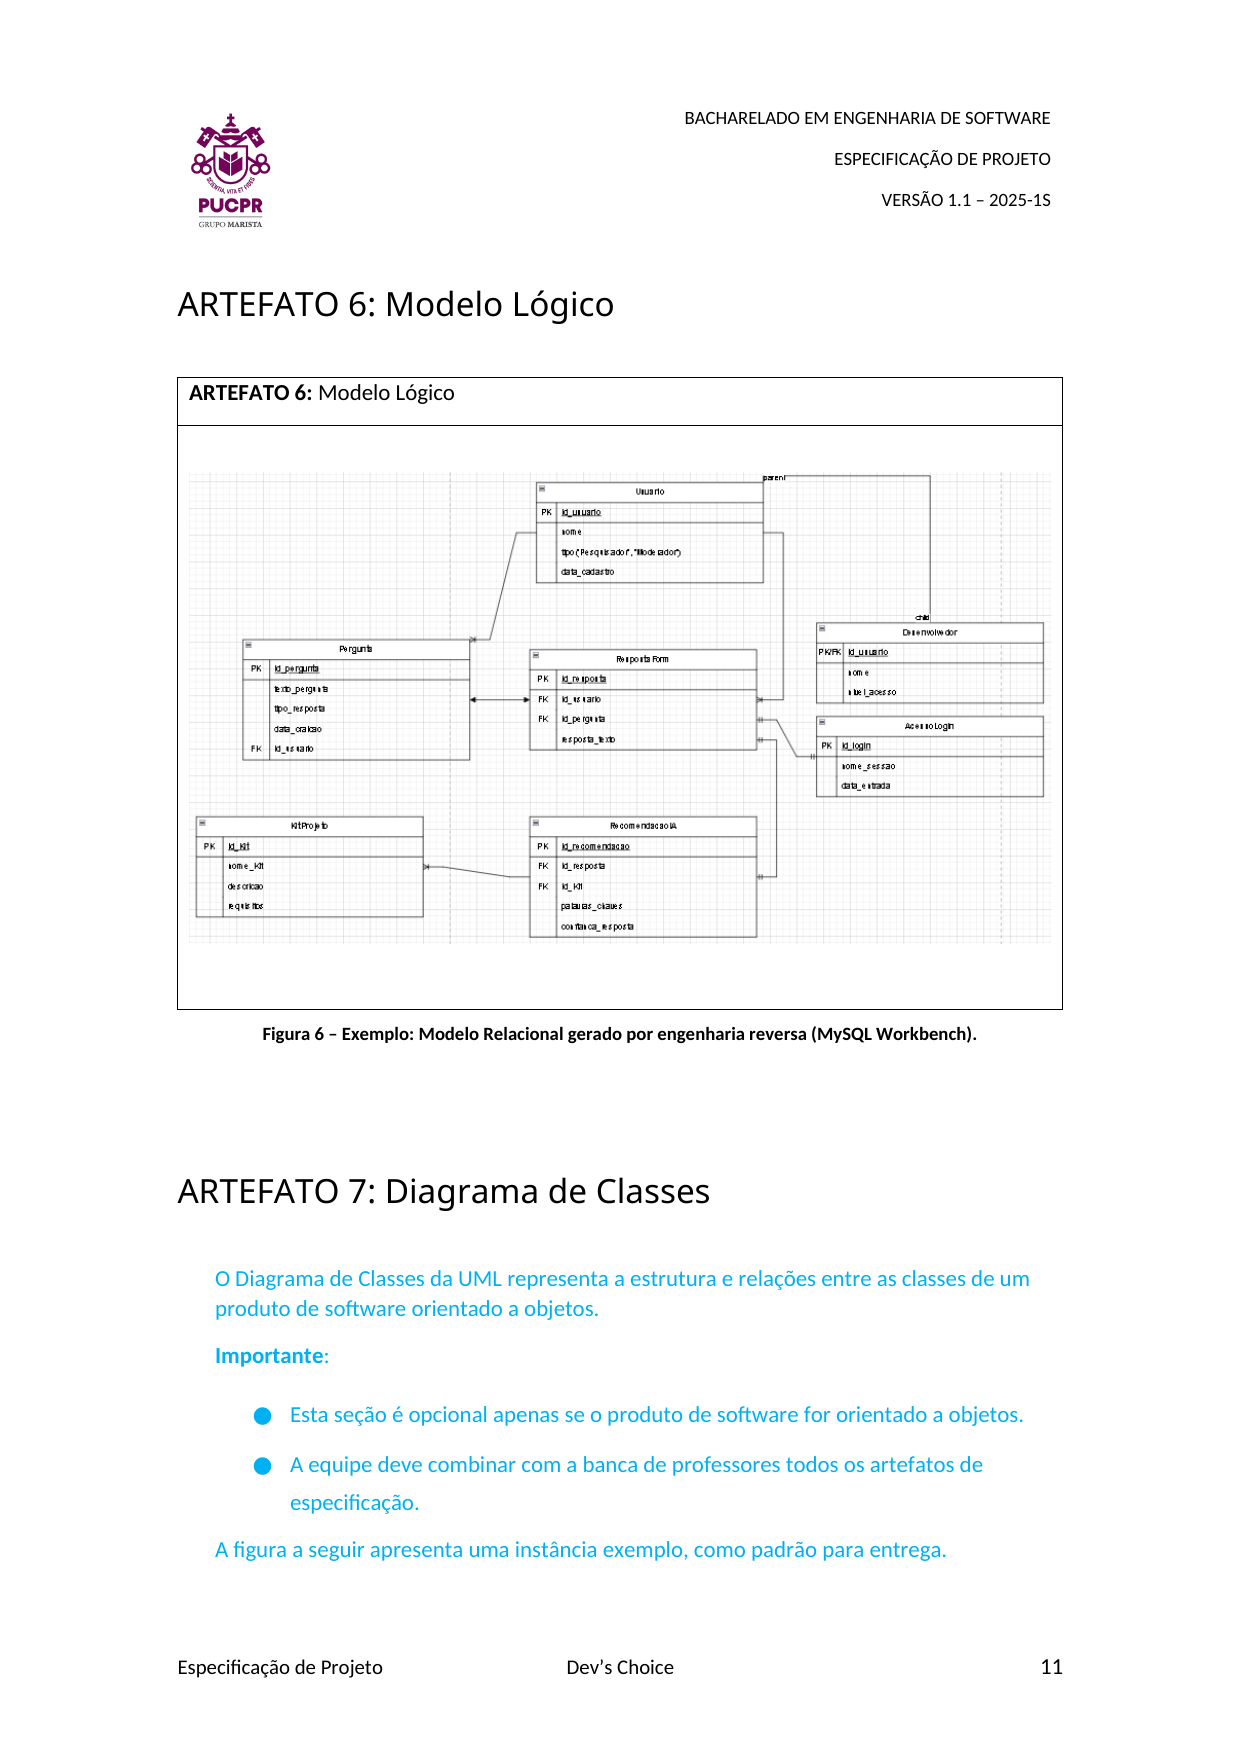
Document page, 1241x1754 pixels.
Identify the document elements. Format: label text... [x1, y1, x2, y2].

subtitle ARTEFATO 6: Modelo Lógico [177, 281, 1063, 326]
picture [188, 106, 272, 235]
table_header ARTEFATO 6: Modelo Lógico [178, 378, 1062, 424]
subtitle ARTEFATO 7: Diagrama de Classes [177, 1168, 1063, 1214]
text Figura 6 – Exemplo: Modelo Relacional gerado por engenharia reversa (MySQL Workbench). [177, 1022, 1063, 1045]
picture [188, 472, 1052, 944]
text A figura a seguir apresenta uma instância exemplo, como padrão para entrega. [215, 1535, 1063, 1563]
text Importante: [215, 1341, 1063, 1369]
list Esta seção é opcional apenas se o produto de software for orientado a objetos. [252, 1388, 1063, 1435]
table_cell [178, 426, 1062, 1009]
list A equipe deve combinar com a banca de professores todos os artefatos de especificação. [252, 1439, 1063, 1516]
text O Diagrama de Classes da UML representa a estrutura e relações entre as classes de um produto de software orientado a objetos. [215, 1264, 1063, 1322]
